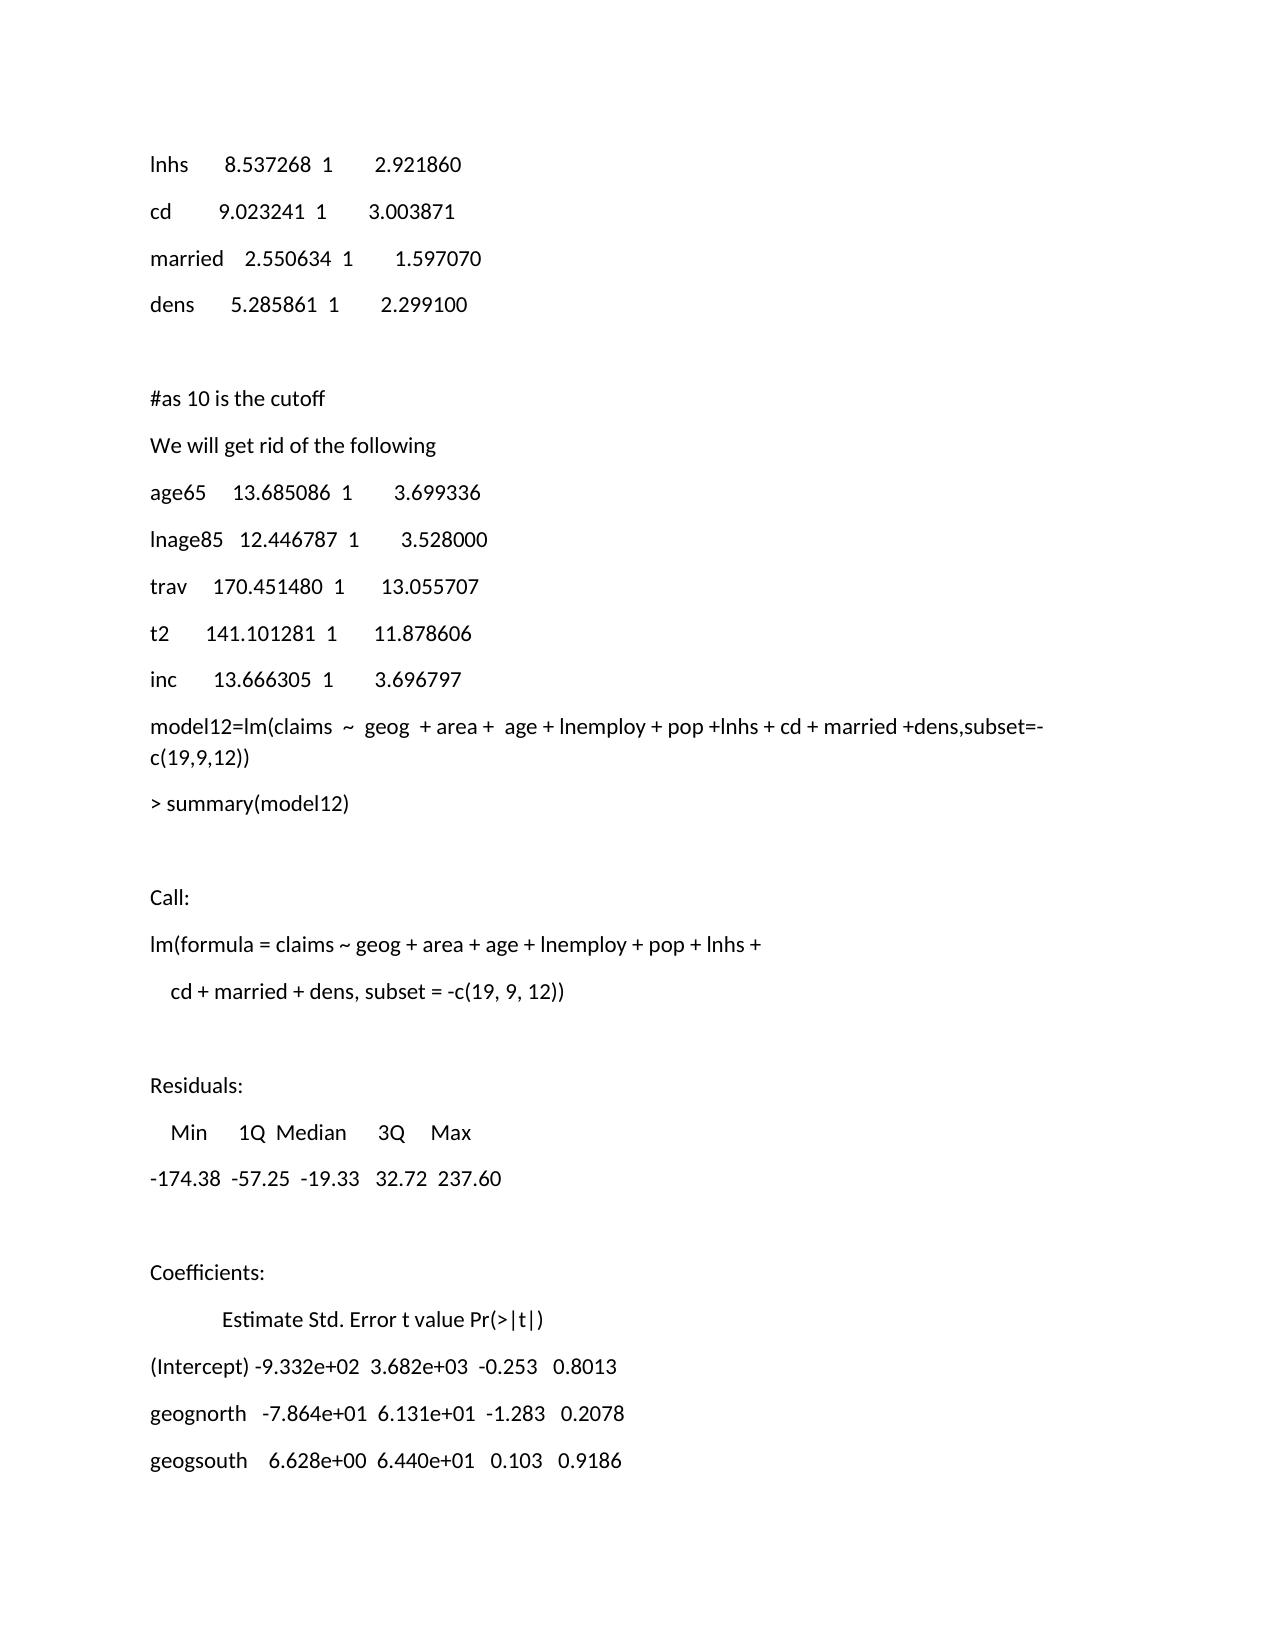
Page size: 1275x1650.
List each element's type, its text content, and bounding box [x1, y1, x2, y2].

text (Intercept) -9.332e+02 3.682e+03 -0.253 0.8013 [150, 1352, 1125, 1380]
text geognorth -7.864e+01 6.131e+01 -1.283 0.2078 [150, 1399, 1125, 1427]
text lnhs 8.537268 1 2.921860 [150, 150, 1125, 178]
text Call: [150, 883, 1125, 911]
text trav 170.451480 1 13.055707 [150, 572, 1125, 600]
text Residuals: [150, 1071, 1125, 1099]
text lm(formula = claims ~ geog + area + age + lnemploy + pop + lnhs + [150, 930, 1125, 958]
text Estimate Std. Error t value Pr(>|t|) [150, 1305, 1125, 1333]
text inc 13.666305 1 3.696797 [150, 666, 1125, 694]
text -174.38 -57.25 -19.33 32.72 237.60 [150, 1164, 1125, 1193]
text Coefficients: [150, 1258, 1125, 1286]
text Min 1Q Median 3Q Max [150, 1118, 1125, 1146]
text lnage85 12.446787 1 3.528000 [150, 525, 1125, 553]
text cd 9.023241 1 3.003871 [150, 197, 1125, 225]
text age65 13.685086 1 3.699336 [150, 478, 1125, 506]
text > summary(model12) [150, 789, 1125, 818]
text #as 10 is the cutoff [150, 384, 1125, 412]
text We will get rid of the following [150, 431, 1125, 459]
text geogsouth 6.628e+00 6.440e+01 0.103 0.9186 [150, 1446, 1125, 1474]
text cd + married + dens, subset = -c(19, 9, 12)) [150, 977, 1125, 1005]
text married 2.550634 1 1.597070 [150, 244, 1125, 272]
text t2 141.101281 1 11.878606 [150, 619, 1125, 647]
text model12=lm(claims ~ geog + area + age + lnemploy + pop +lnhs + cd + married +dens,subset=-c(19,9,12)) [150, 712, 1125, 771]
text dens 5.285861 1 2.299100 [150, 291, 1125, 319]
